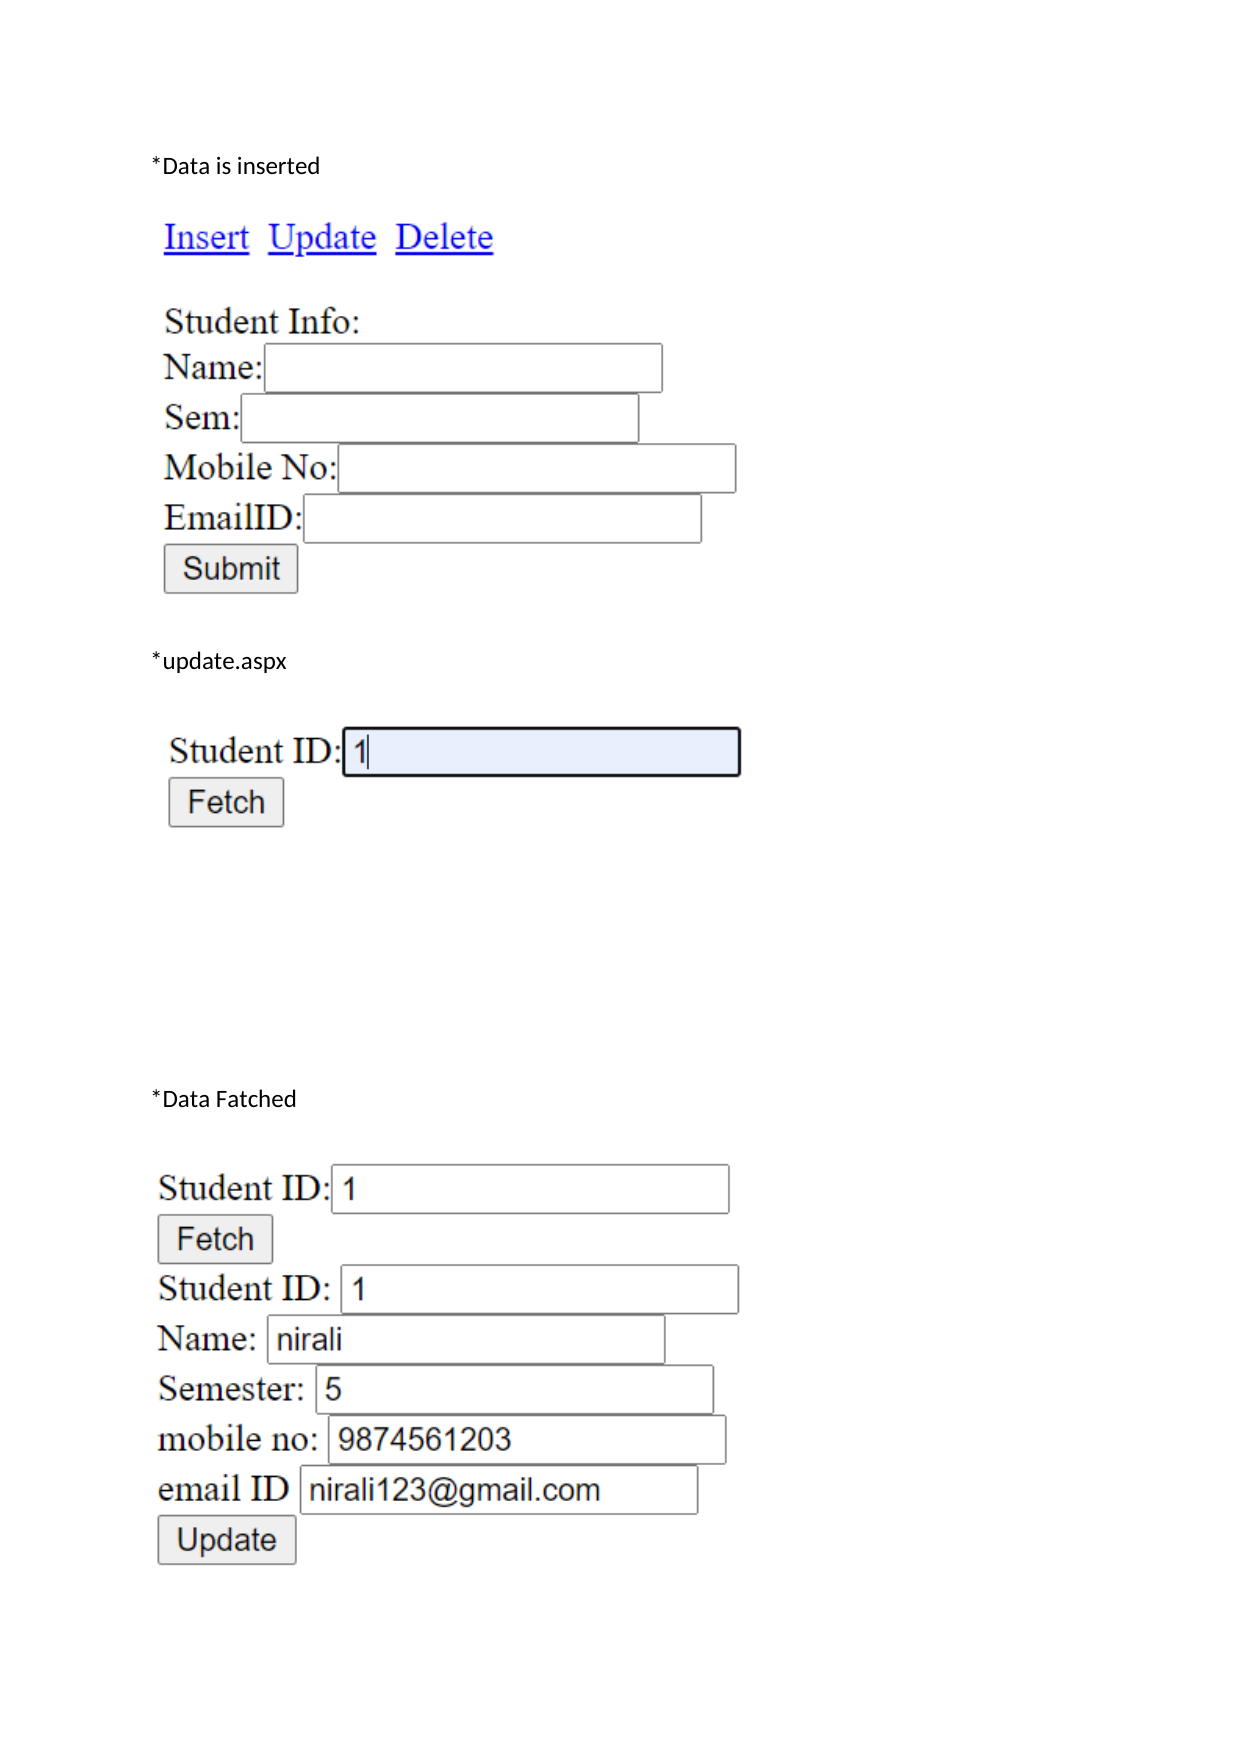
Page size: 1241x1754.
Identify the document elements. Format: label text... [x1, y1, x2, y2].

picture [150, 694, 782, 867]
text *Data is inserted [150, 150, 1090, 181]
picture [150, 199, 814, 627]
text *update.aspx [150, 645, 1090, 676]
text *Data Fatched [150, 1084, 1090, 1114]
picture [150, 1133, 791, 1584]
